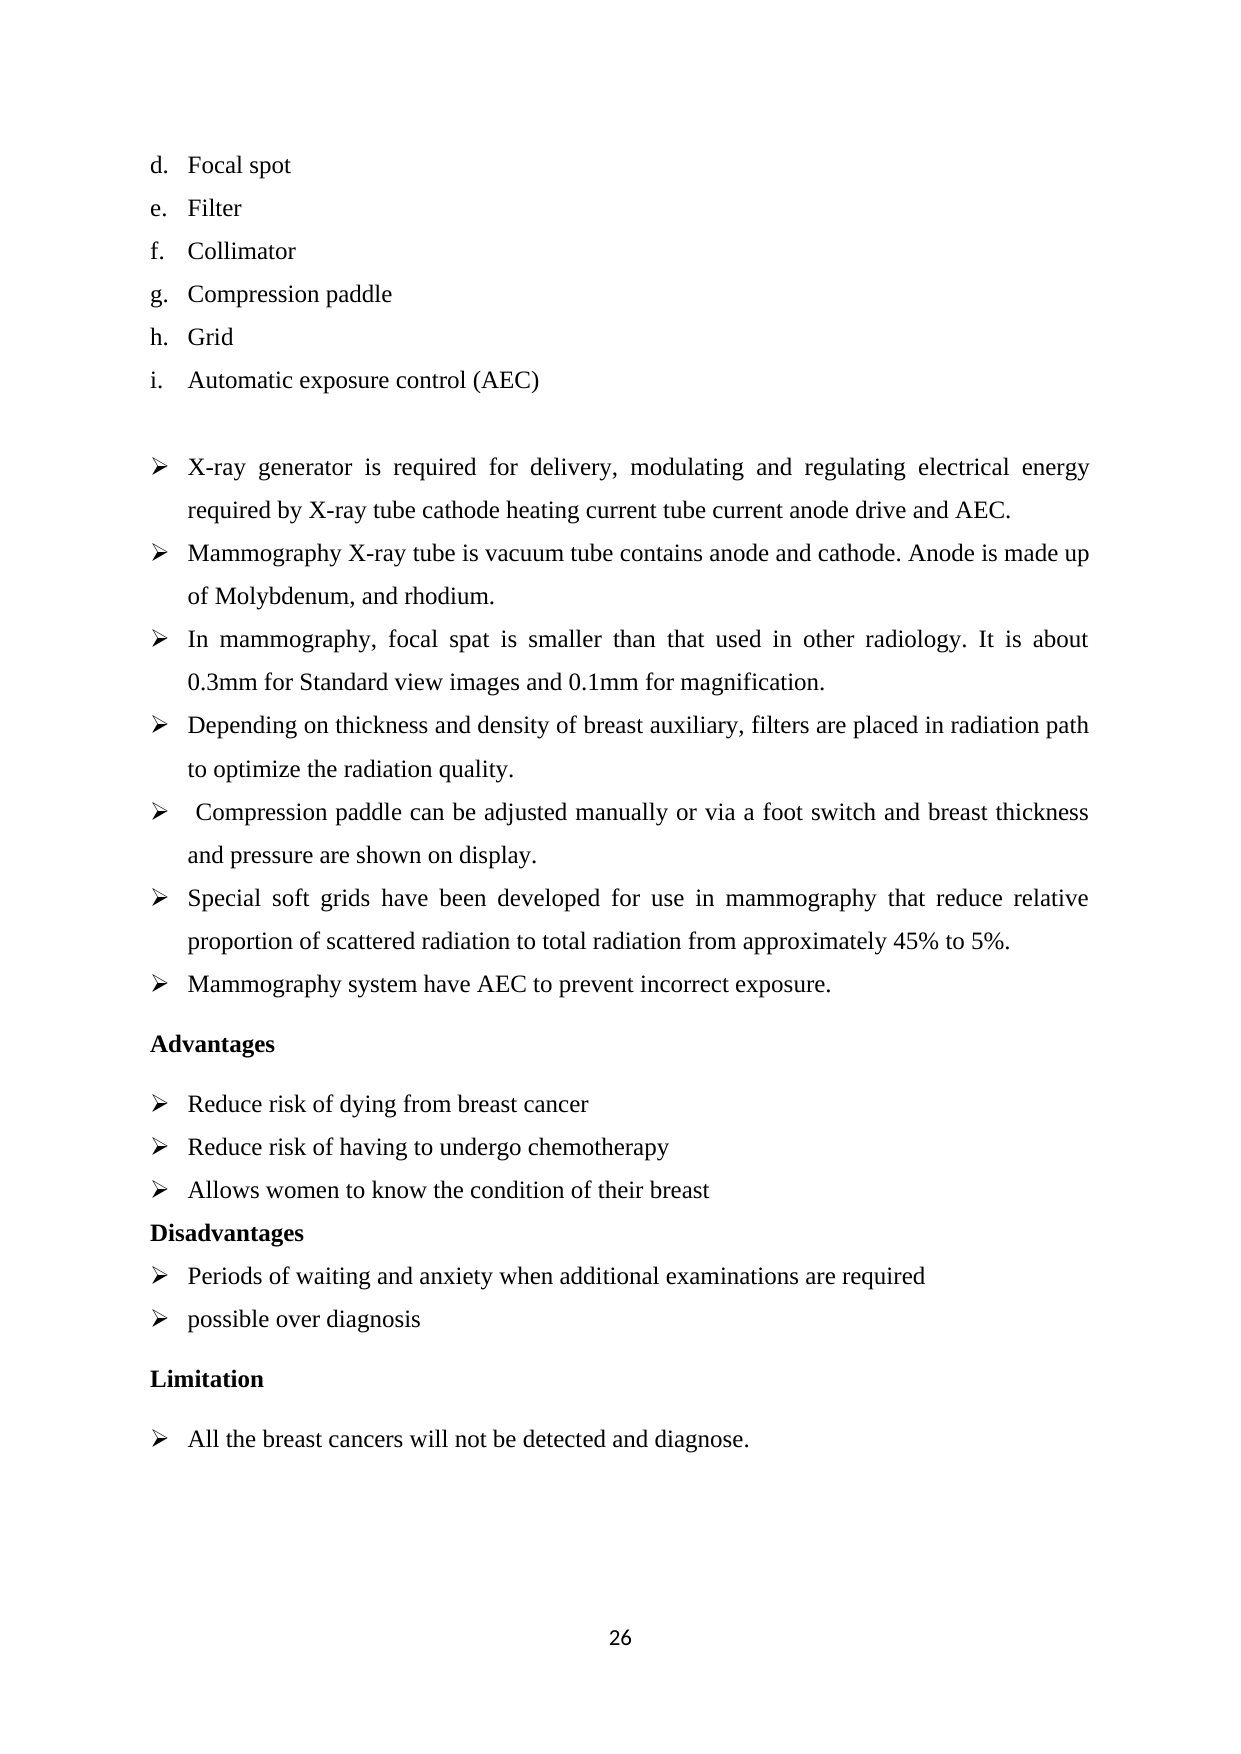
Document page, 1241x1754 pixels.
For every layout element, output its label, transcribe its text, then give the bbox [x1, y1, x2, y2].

list Automatic exposure control (AEC) [150, 366, 1090, 394]
list Grid [150, 322, 1090, 351]
list Periods of waiting and anxiety when additional examinations are required [150, 1261, 1090, 1290]
list X-ray generator is required for delivery, modulating and regulating electrical energy required by X-ray tube cathode heating current tube current anode drive and AEC. [150, 452, 1090, 524]
list Reduce risk of having to undergo chemotherapy [150, 1132, 1090, 1161]
list Focal spot [150, 150, 1090, 179]
text Advantages [150, 1029, 1090, 1058]
list Allows women to know the condition of their breast [150, 1175, 1090, 1204]
list Compression paddle [150, 279, 1090, 308]
list All the breast cancers will not be detected and diagnose. [150, 1424, 1090, 1453]
list possible over diagnosis [150, 1304, 1090, 1333]
list In mammography, focal spat is smaller than that used in other radiology. It is about 0.3mm for Standard view images and 0.1mm for magnification. [150, 624, 1090, 696]
list Compression paddle can be adjusted manually or via a foot switch and breast thickness and pressure are shown on display. [150, 797, 1090, 869]
list Collimator [150, 236, 1090, 265]
list Reduce risk of dying from breast cancer [150, 1089, 1090, 1118]
text Limitation [150, 1364, 1090, 1393]
list Special soft grids have been developed for use in mammography that reduce relative proportion of scattered radiation to total radiation from approximately 45% to 5%. [150, 883, 1090, 955]
list Mammography X-ray tube is vacuum tube contains anode and cathode. Anode is made up of Molybdenum, and rhodium. [150, 538, 1090, 610]
list Disadvantages [150, 1218, 1090, 1247]
list Depending on thickness and density of breast auxiliary, filters are placed in radiation path to optimize the radiation quality. [150, 711, 1090, 782]
list Mammography system have AEC to prevent incorrect exposure. [150, 969, 1090, 998]
list Filter [150, 193, 1090, 222]
